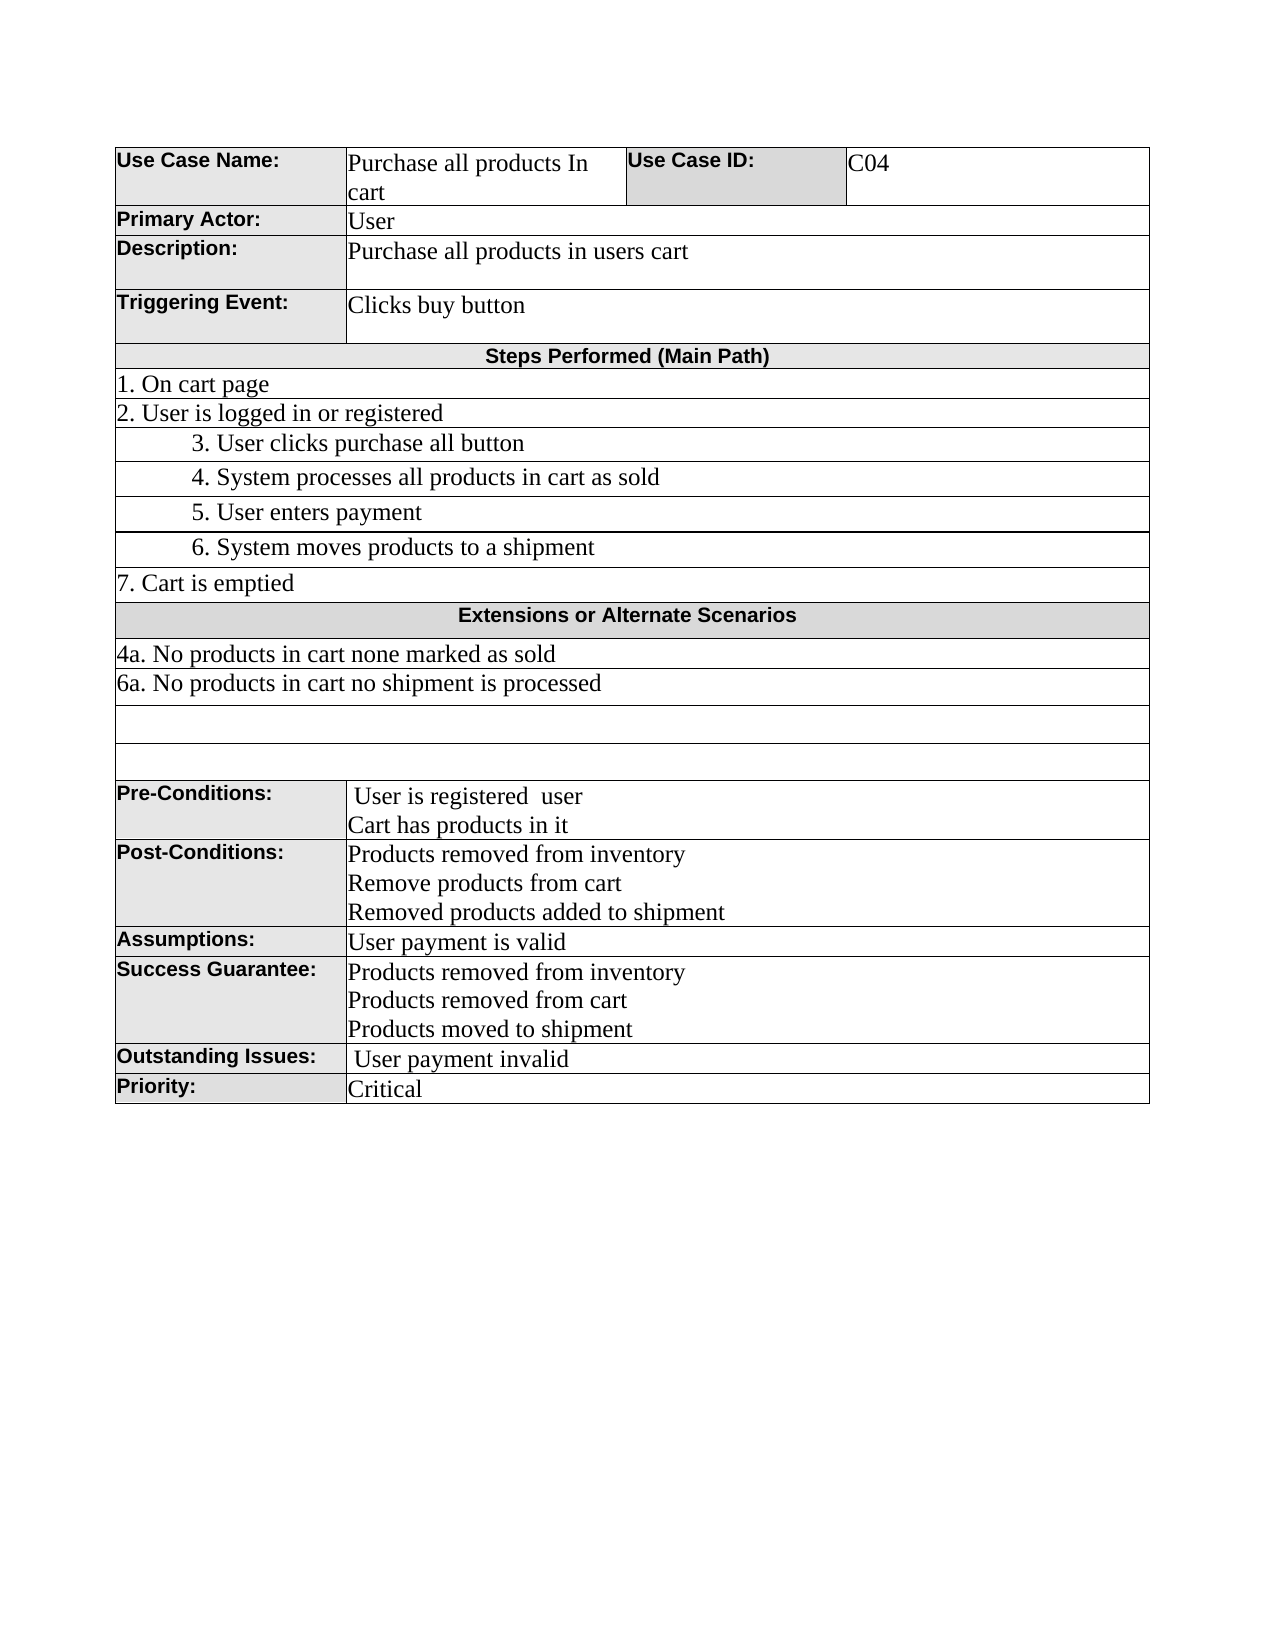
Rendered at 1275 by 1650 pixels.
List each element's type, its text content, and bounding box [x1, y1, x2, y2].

table_cell 5. User enters payment [116, 497, 1149, 531]
table_cell [116, 744, 1149, 780]
table_cell User [347, 206, 1149, 235]
table_cell Pre-Conditions: [116, 781, 346, 838]
table_cell 1. On cart page [116, 369, 1149, 397]
table_cell 2. User is logged in or registered [116, 399, 1149, 427]
table_cell Steps Performed (Main Path) [116, 344, 1149, 368]
table_cell Assumptions: [116, 927, 346, 956]
table_header Use Case Name: [116, 148, 346, 205]
table_cell Clicks buy button [347, 290, 1149, 343]
table_cell User payment is valid [347, 927, 1149, 956]
table_cell Primary Actor: [116, 206, 346, 235]
table_cell Priority: [116, 1074, 346, 1102]
table_cell Outstanding Issues: [116, 1044, 346, 1073]
table_cell 4. System processes all products in cart as sold [116, 462, 1149, 496]
table_cell User is registered user Cart has products in it [347, 781, 1149, 838]
table_cell [116, 706, 1149, 742]
table_cell 3. User clicks purchase all button [116, 428, 1149, 461]
table_header Purchase all products In cart [347, 148, 626, 205]
table_cell Products removed from inventory Products removed from cart Products moved to shipment [347, 957, 1149, 1043]
table_cell 6. System moves products to a shipment [116, 533, 1149, 567]
table_cell 6a. No products in cart no shipment is processed [116, 669, 1149, 705]
table_cell Purchase all products in users cart [347, 236, 1149, 289]
table_header C04 [847, 148, 1149, 205]
table_cell Products removed from inventory Remove products from cart Removed products added to shipment [347, 840, 1149, 926]
table_cell Extensions or Alternate Scenarios [116, 603, 1149, 638]
table_cell Description: [116, 236, 346, 289]
table_cell Post-Conditions: [116, 840, 346, 926]
table_cell Critical [347, 1074, 1149, 1102]
table_cell 4a. No products in cart none marked as sold [116, 639, 1149, 667]
table_cell Success Guarantee: [116, 957, 346, 1043]
table_cell User payment invalid [347, 1044, 1149, 1073]
table_header Use Case ID: [627, 148, 846, 205]
table_cell 7. Cart is emptied [116, 568, 1149, 602]
table_cell Triggering Event: [116, 290, 346, 343]
